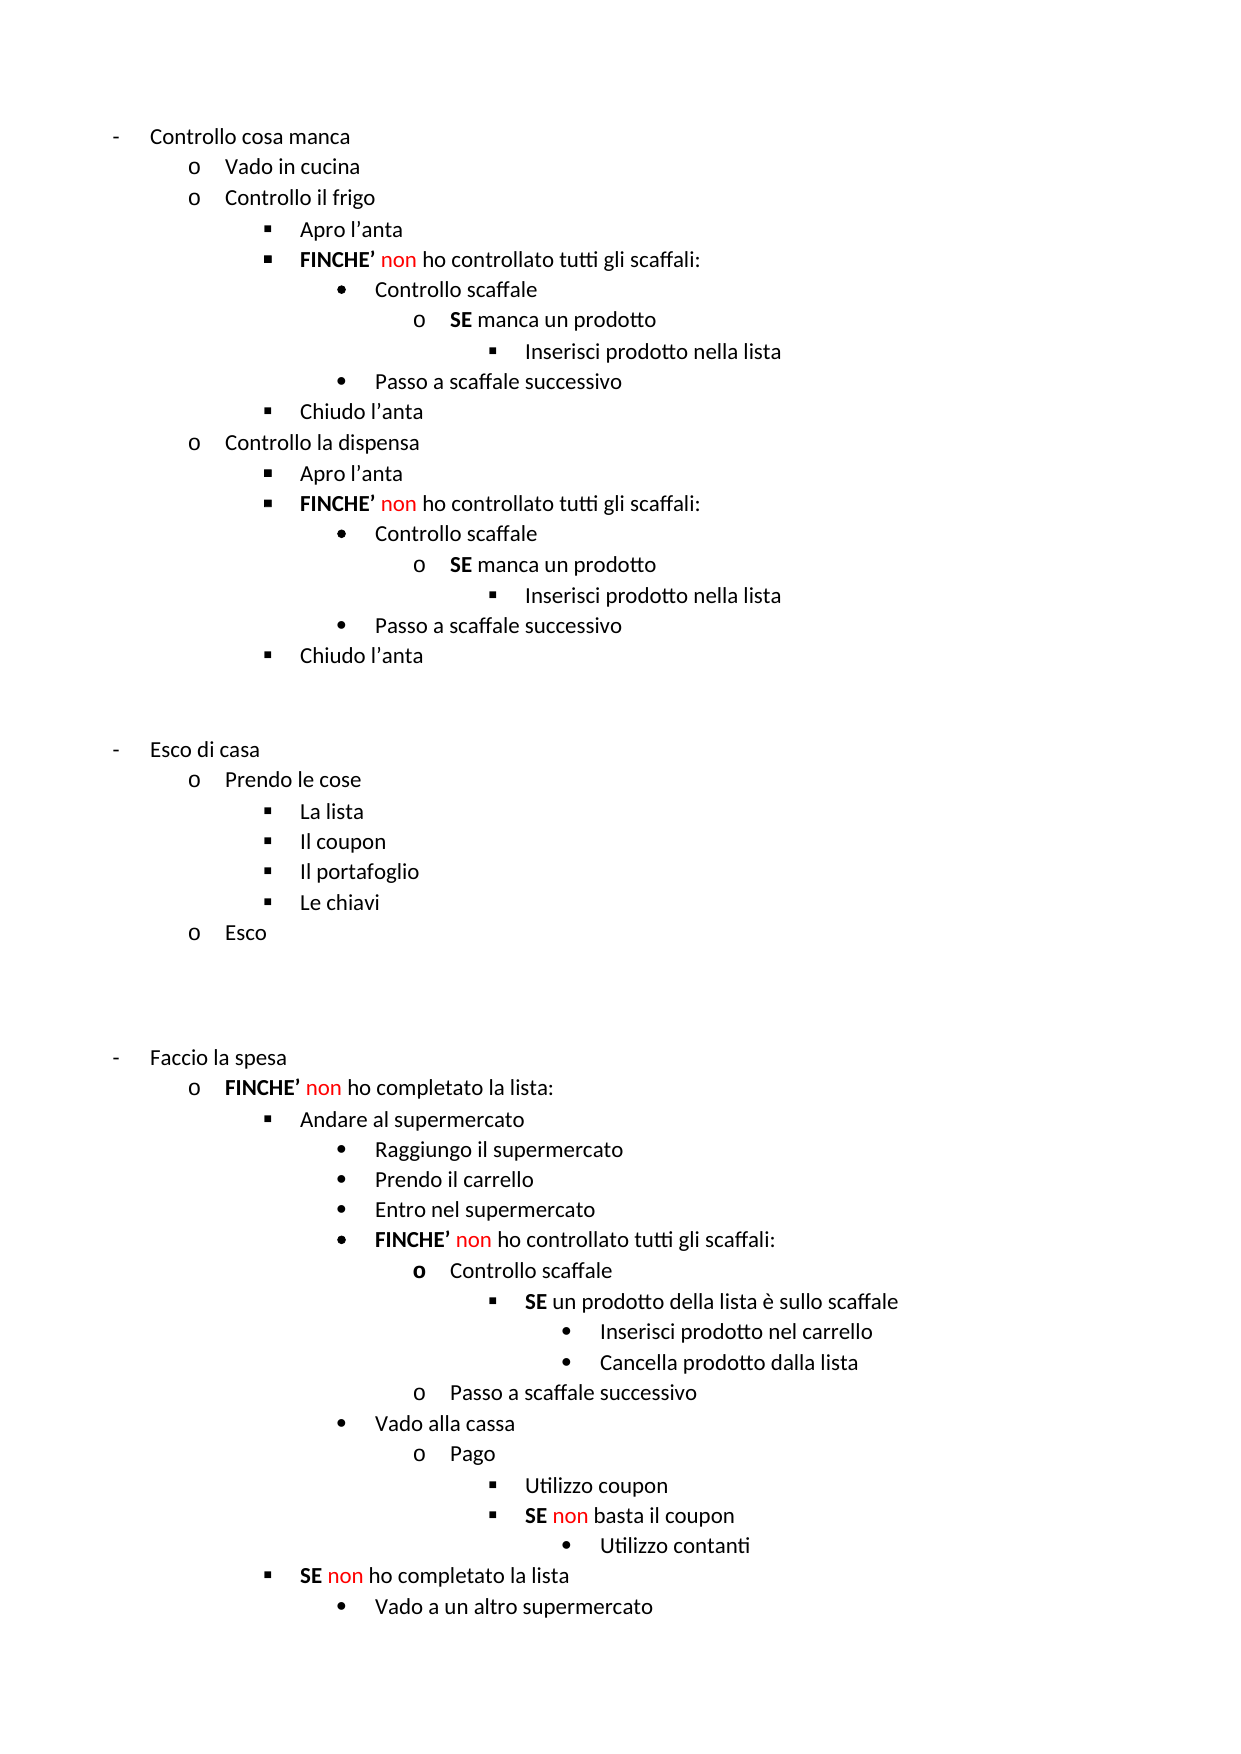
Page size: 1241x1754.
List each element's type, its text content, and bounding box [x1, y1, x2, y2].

list Raggiungo il supermercato [337, 1135, 1165, 1163]
list Esco di casa [112, 735, 1165, 763]
list Faccio la spesa [112, 1043, 1165, 1071]
list Utilizzo contanti [562, 1531, 1165, 1559]
list Controllo scaffale [412, 1256, 1165, 1285]
list Apro l’anta [262, 459, 1165, 487]
list Chiudo l’anta [262, 642, 1165, 670]
list Inserisci prodotto nella lista [487, 581, 1165, 609]
list Controllo scaffale [337, 275, 1165, 303]
list Inserisci prodotto nella lista [487, 337, 1165, 365]
list Prendo il carrello [337, 1165, 1165, 1193]
list SE manca un prodotto [412, 306, 1165, 335]
list SE un prodotto della lista è sullo scaffale [487, 1287, 1165, 1315]
list Vado alla cassa [337, 1409, 1165, 1437]
list FINCHE’ non ho completato la lista: [187, 1073, 1165, 1102]
list Utilizzo coupon [487, 1471, 1165, 1499]
list SE non basta il coupon [487, 1501, 1165, 1529]
list Entro nel supermercato [337, 1195, 1165, 1223]
list Passo a scaffale successivo [412, 1378, 1165, 1407]
list Controllo scaffale [337, 519, 1165, 548]
list SE manca un prodotto [412, 550, 1165, 579]
list Controllo la dispensa [187, 428, 1165, 457]
list Esco [187, 918, 1165, 947]
list Apro l’anta [262, 215, 1165, 243]
list La lista [262, 797, 1165, 825]
list Chiudo l’anta [262, 397, 1165, 426]
list Andare al supermercato [262, 1105, 1165, 1133]
list Il portafoglio [262, 857, 1165, 886]
list Vado in cucina [187, 152, 1165, 181]
list SE non ho completato la lista [262, 1562, 1165, 1590]
list Passo a scaffale successivo [337, 367, 1165, 395]
list Pago [412, 1439, 1165, 1469]
list Il coupon [262, 827, 1165, 855]
list Le chiavi [262, 888, 1165, 916]
list Inserisci prodotto nel carrello [562, 1317, 1165, 1346]
list FINCHE’ non ho controllato tutti gli scaffali: [262, 489, 1165, 517]
list Vado a un altro supermercato [337, 1592, 1165, 1620]
list FINCHE’ non ho controllato tutti gli scaffali: [337, 1226, 1165, 1254]
list Controllo cosa manca [112, 122, 1165, 150]
list Controllo il frigo [187, 183, 1165, 213]
list Cancella prodotto dalla lista [562, 1348, 1165, 1376]
list Passo a scaffale successivo [337, 611, 1165, 639]
list Prendo le cose [187, 766, 1165, 795]
list FINCHE’ non ho controllato tutti gli scaffali: [262, 245, 1165, 273]
